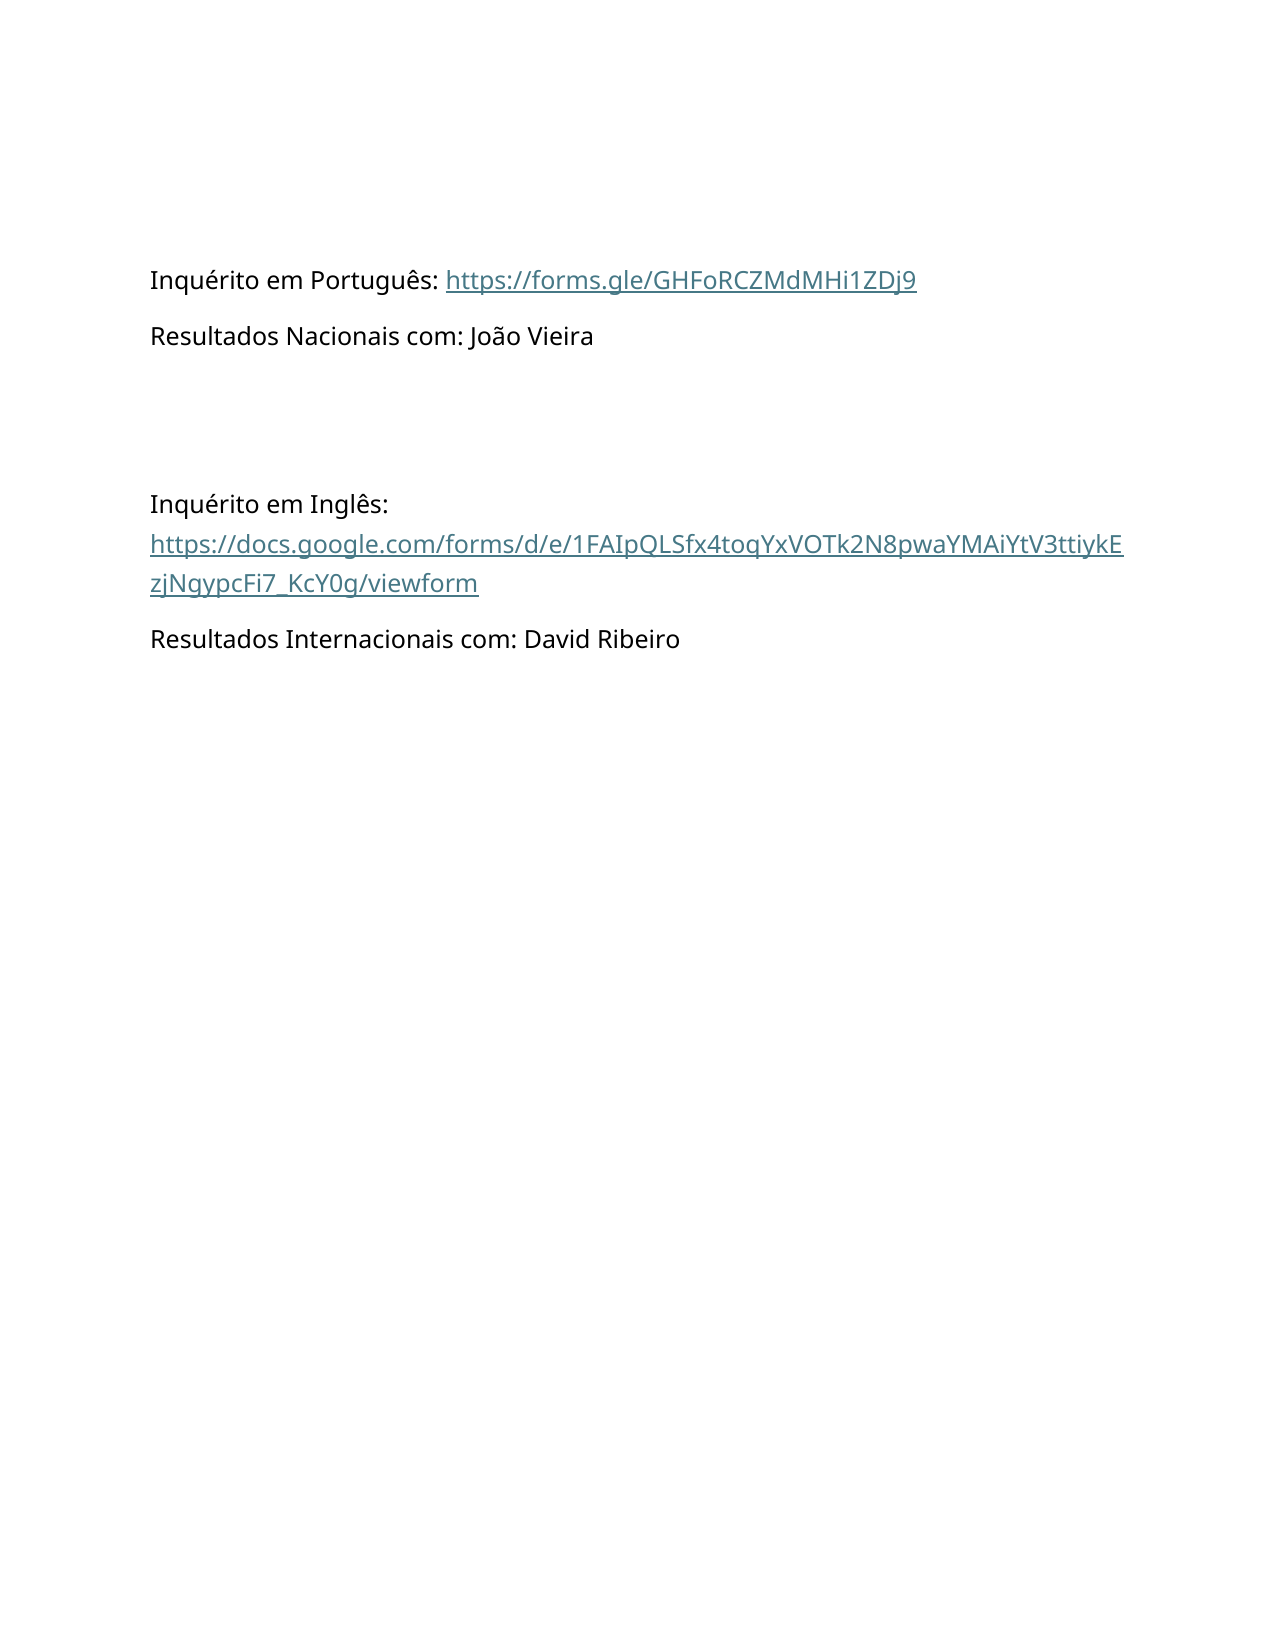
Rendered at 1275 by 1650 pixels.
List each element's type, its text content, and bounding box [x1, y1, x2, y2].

text Resultados Nacionais com: João Vieira [150, 318, 1125, 352]
text Inquérito em Inglês: https://docs.google.com/forms/d/e/1FAIpQLSfx4toqYxVOTk2N8pwaYMAiYtV3ttiykEzjNgypcFi7_KcY0g/viewform [150, 487, 1125, 600]
text Inquérito em Português: https://forms.gle/GHFoRCZMdMHi1ZDj9 [150, 262, 1125, 296]
text Resultados Internacionais com: David Ribeiro [150, 622, 1125, 656]
